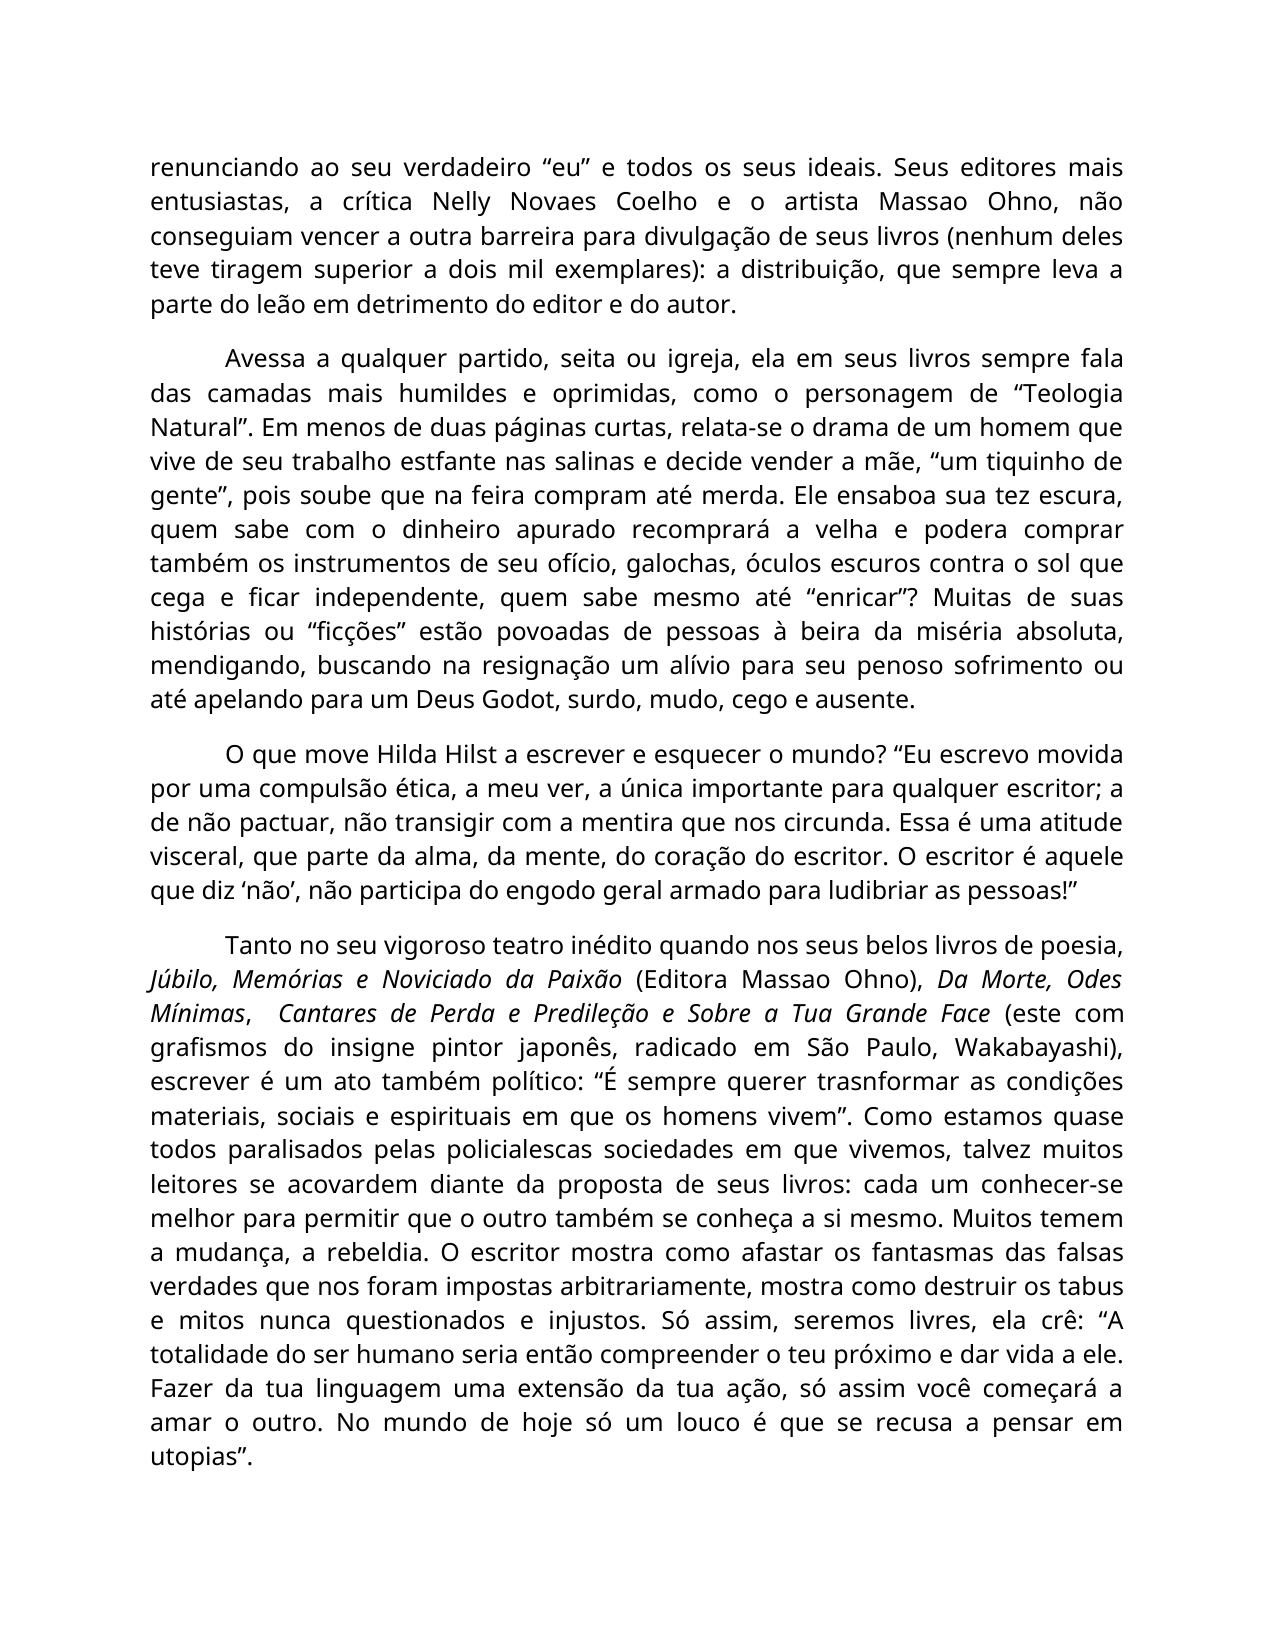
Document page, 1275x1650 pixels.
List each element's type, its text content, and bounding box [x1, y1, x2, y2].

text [150, 150, 1125, 320]
text O que move Hilda Hilst a escrever e esquecer o mundo? “Eu escrevo movida por uma compulsão ética, a meu ver, a única importante para qualquer escritor; a de não pactuar, não transigir com a mentira que nos circunda. Essa é uma atitude visceral, que parte da alma, da mente, do coração do escritor. O escritor é aquele que diz ‘não’, não participa do engodo geral armado para ludibriar as pessoas!” [150, 737, 1125, 907]
text Avessa a qualquer partido, seita ou igreja, ela em seus livros sempre fala das camadas mais humildes e oprimidas, como o personagem de “Teologia Natural”. Em menos de duas páginas curtas, relata-se o drama de um homem que vive de seu trabalho estfante nas salinas e decide vender a mãe, “um tiquinho de gente”, pois soube que na feira compram até merda. Ele ensaboa sua tez escura, quem sabe com o dinheiro apurado recomprará a velha e podera comprar também os instrumentos de seu ofício, galochas, óculos escuros contra o sol que cega e ficar independente, quem sabe mesmo até “enricar”? Muitas de suas histórias ou “ficções” estão povoadas de pessoas à beira da miséria absoluta, mendigando, buscando na resignação um alívio para seu penoso sofrimento ou até apelando para um Deus Godot, surdo, mudo, cego e ausente. [150, 341, 1125, 716]
